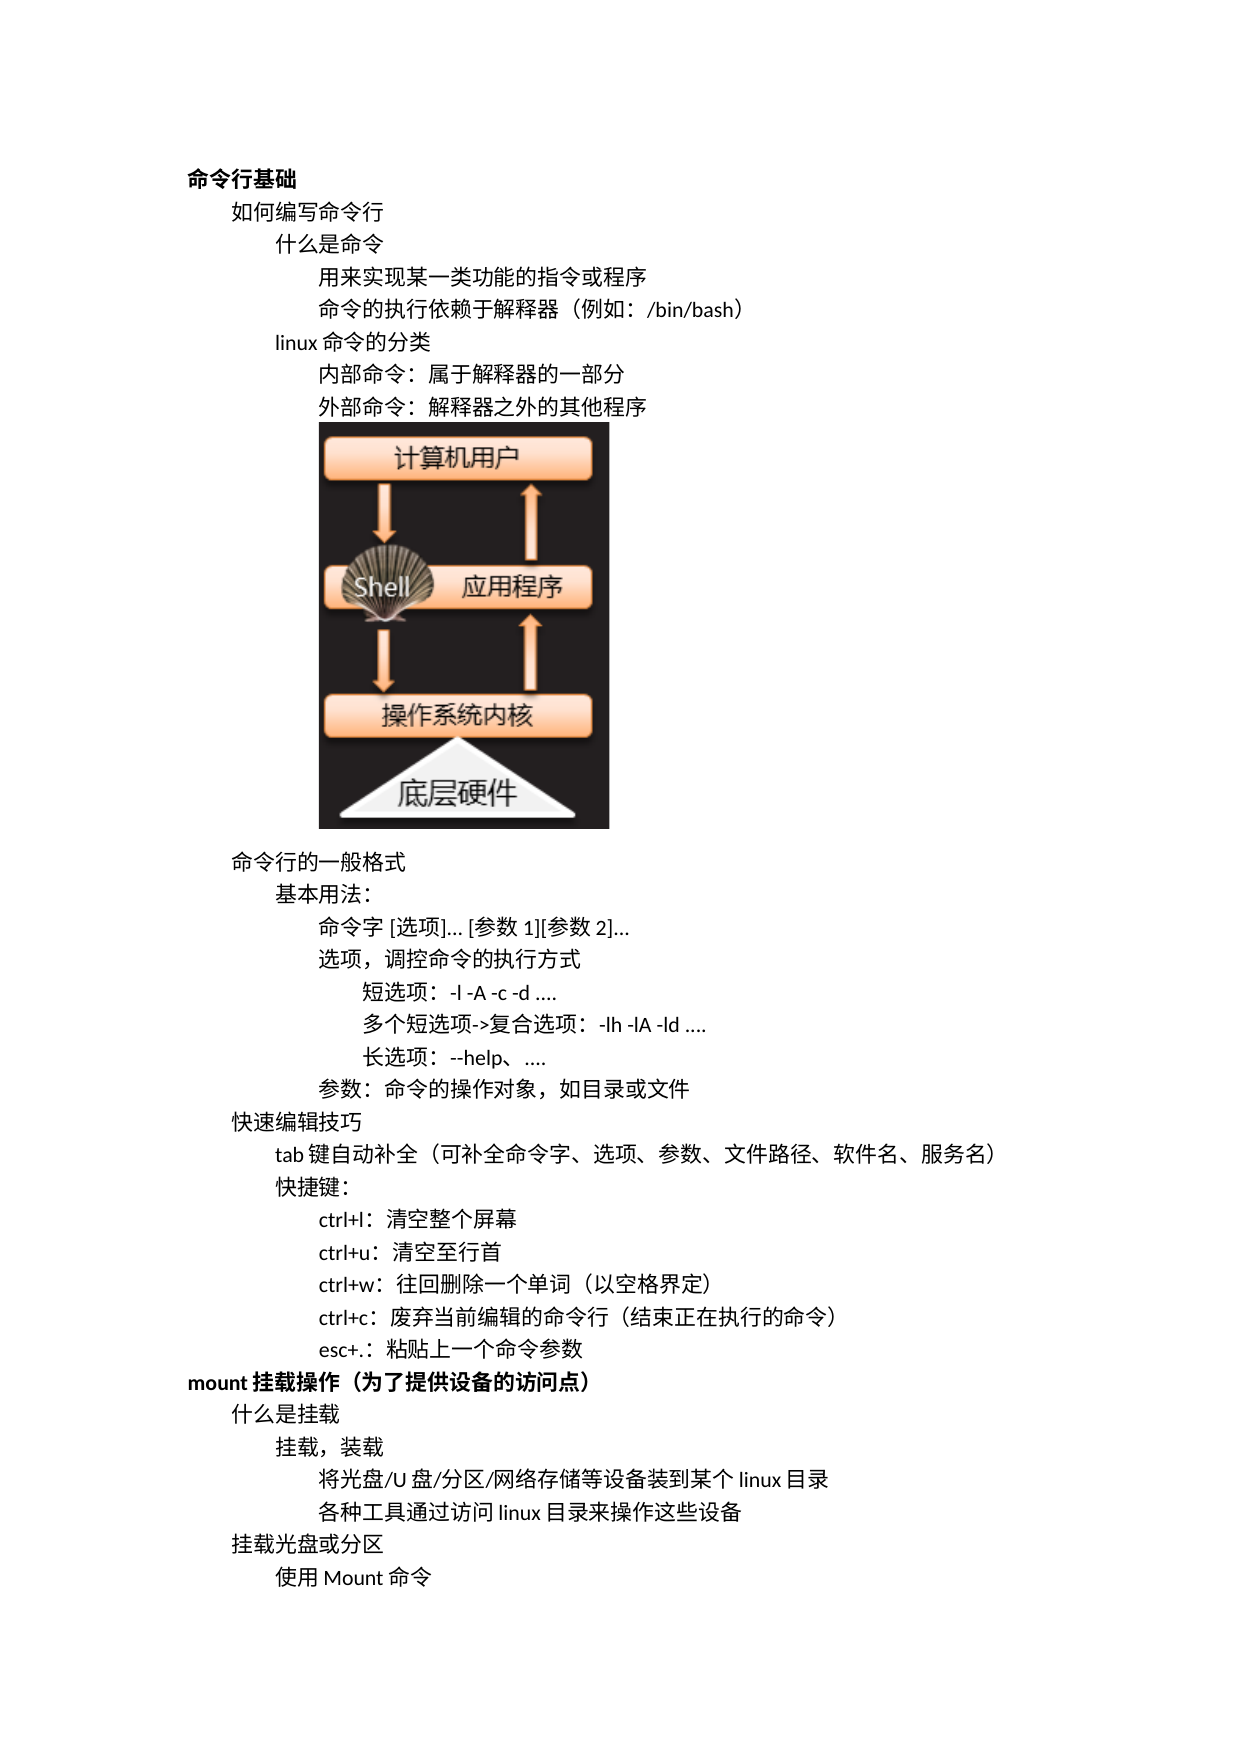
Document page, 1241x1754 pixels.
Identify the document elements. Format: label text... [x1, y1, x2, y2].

text ctrl+u：清空至行首 [275, 1234, 1053, 1267]
text mount挂载操作（为了提供设备的访问点） [187, 1364, 1053, 1397]
text 参数：命令的操作对象，如目录或文件 [275, 1072, 1053, 1104]
text ctrl+w：往回删除一个单词（以空格界定） [275, 1267, 1053, 1299]
text 什么是挂载 [187, 1397, 1053, 1429]
text 内部命令：属于解释器的一部分 [275, 357, 1053, 389]
picture [318, 422, 610, 829]
text 命令字 [选项]... [参数1][参数2]... [275, 909, 1053, 942]
text 将光盘/U盘/分区/网络存储等设备装到某个linux目录 [275, 1462, 1053, 1494]
text 多个短选项->复合选项：-lh -lA -ld .... [319, 1007, 1053, 1039]
text tab键自动补全（可补全命令字、选项、参数、文件路径、软件名、服务名） [231, 1137, 1053, 1169]
text 如何编写命令行 [187, 194, 1053, 227]
text 什么是命令 [231, 227, 1053, 259]
text 各种工具通过访问linux目录来操作这些设备 [275, 1494, 1053, 1527]
text 命令行的一般格式 [187, 844, 1053, 877]
text 选项，调控命令的执行方式 [275, 942, 1053, 974]
text 挂载，装载 [231, 1429, 1053, 1462]
text 快速编辑技巧 [187, 1104, 1053, 1137]
text 长选项：--help、.... [319, 1039, 1053, 1072]
text 使用Mount命令 [231, 1559, 1053, 1592]
text 挂载光盘或分区 [187, 1527, 1053, 1559]
text esc+.：粘贴上一个命令参数 [275, 1332, 1053, 1364]
text 命令的执行依赖于解释器（例如：/bin/bash） [275, 292, 1053, 324]
text 基本用法： [231, 877, 1053, 909]
text 用来实现某一类功能的指令或程序 [275, 259, 1053, 292]
text linux命令的分类 [231, 324, 1053, 357]
text 快捷键： [231, 1169, 1053, 1202]
text 命令行基础 [187, 162, 1053, 194]
text 短选项：-l -A -c -d .... [319, 974, 1053, 1007]
text ctrl+l：清空整个屏幕 [275, 1202, 1053, 1234]
text 外部命令：解释器之外的其他程序 [275, 389, 1053, 422]
text ctrl+c：废弃当前编辑的命令行（结束正在执行的命令） [275, 1299, 1053, 1332]
